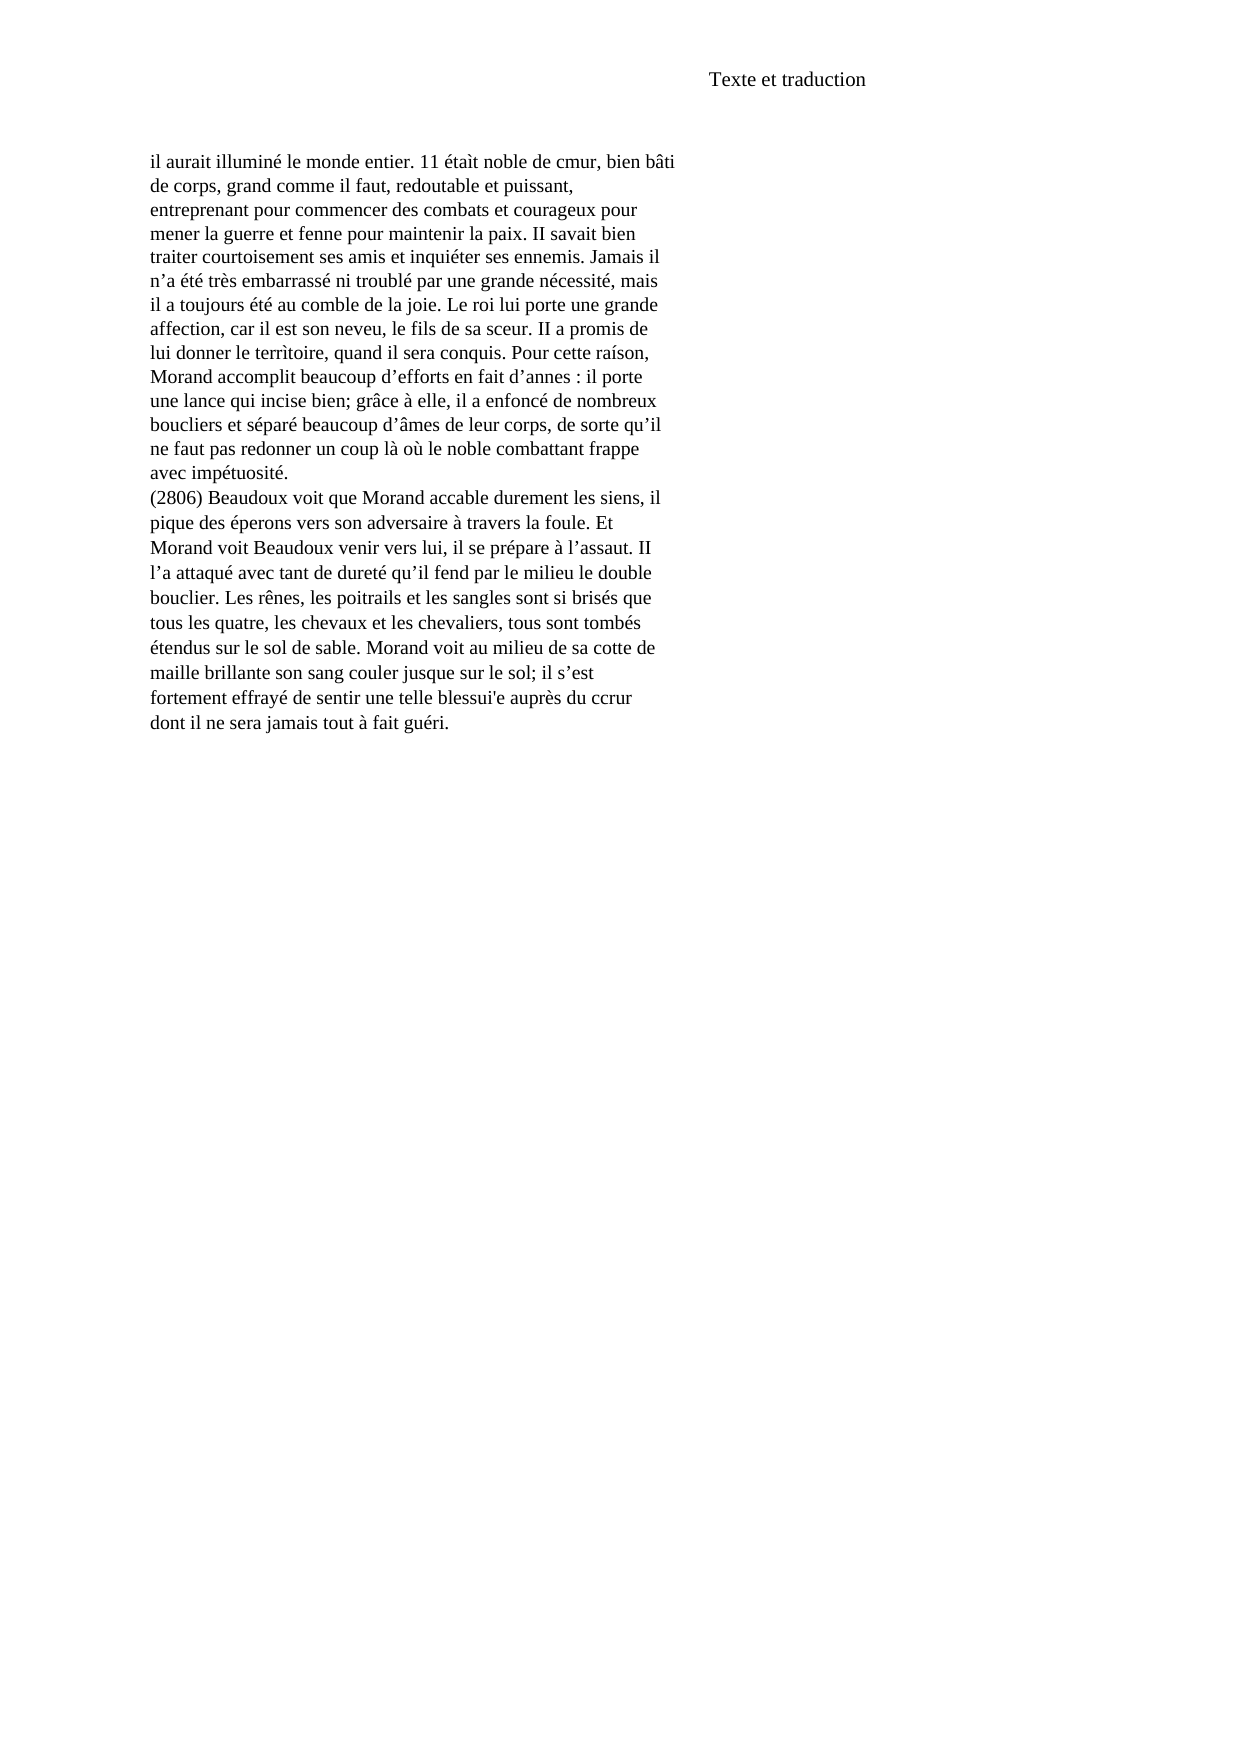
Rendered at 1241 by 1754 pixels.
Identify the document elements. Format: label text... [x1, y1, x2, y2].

text (2806) Beaudoux voit que Morand accable durement les siens, il pique des éperons vers son adversaire à travers la foule. Et Morand voit Beaudoux venir vers lui, il se prépare à l’assaut. II l’a attaqué avec tant de dureté qu’il fend par le milieu le double bouclier. Les rênes, les poitrails et les sangles sont si brisés que tous les quatre, les chevaux et les chevaliers, tous sont tombés étendus sur le sol de sable. Morand voit au milieu de sa cotte de maille brillante son sang couler jusque sur le sol; il s’est fortement effrayé de sentir une telle blessui'e auprès du ccrur dont il ne sera jamais tout à fait guéri. [150, 484, 1090, 734]
text il aurait illuminé le monde entier. 11 étaìt noble de cmur, bien bâti de corps, grand comme il faut, redoutable et puissant, entreprenant pour commencer des combats et courageux pour mener la guerre et fenne pour maintenir la paix. II savait bien traiter courtoisement ses amis et inquiéter ses ennemis. Jamais il n’a été très embarrassé ni troublé par une grande nécessité, mais il a toujours été au comble de la joie. Le roi lui porte une grande affection, car il est son neveu, le fils de sa sceur. II a promis de lui donner le terrìtoire, quand il sera conquis. Pour cette raíson, Morand accomplit beaucoup d’efforts en fait d’annes : il porte une lance qui incise bien; grâce à elle, il a enfoncé de nombreux boucliers et séparé beaucoup d’âmes de leur corps, de sorte qu’il ne faut pas redonner un coup là où le noble combattant frappe avec impétuosité. [150, 149, 1090, 484]
